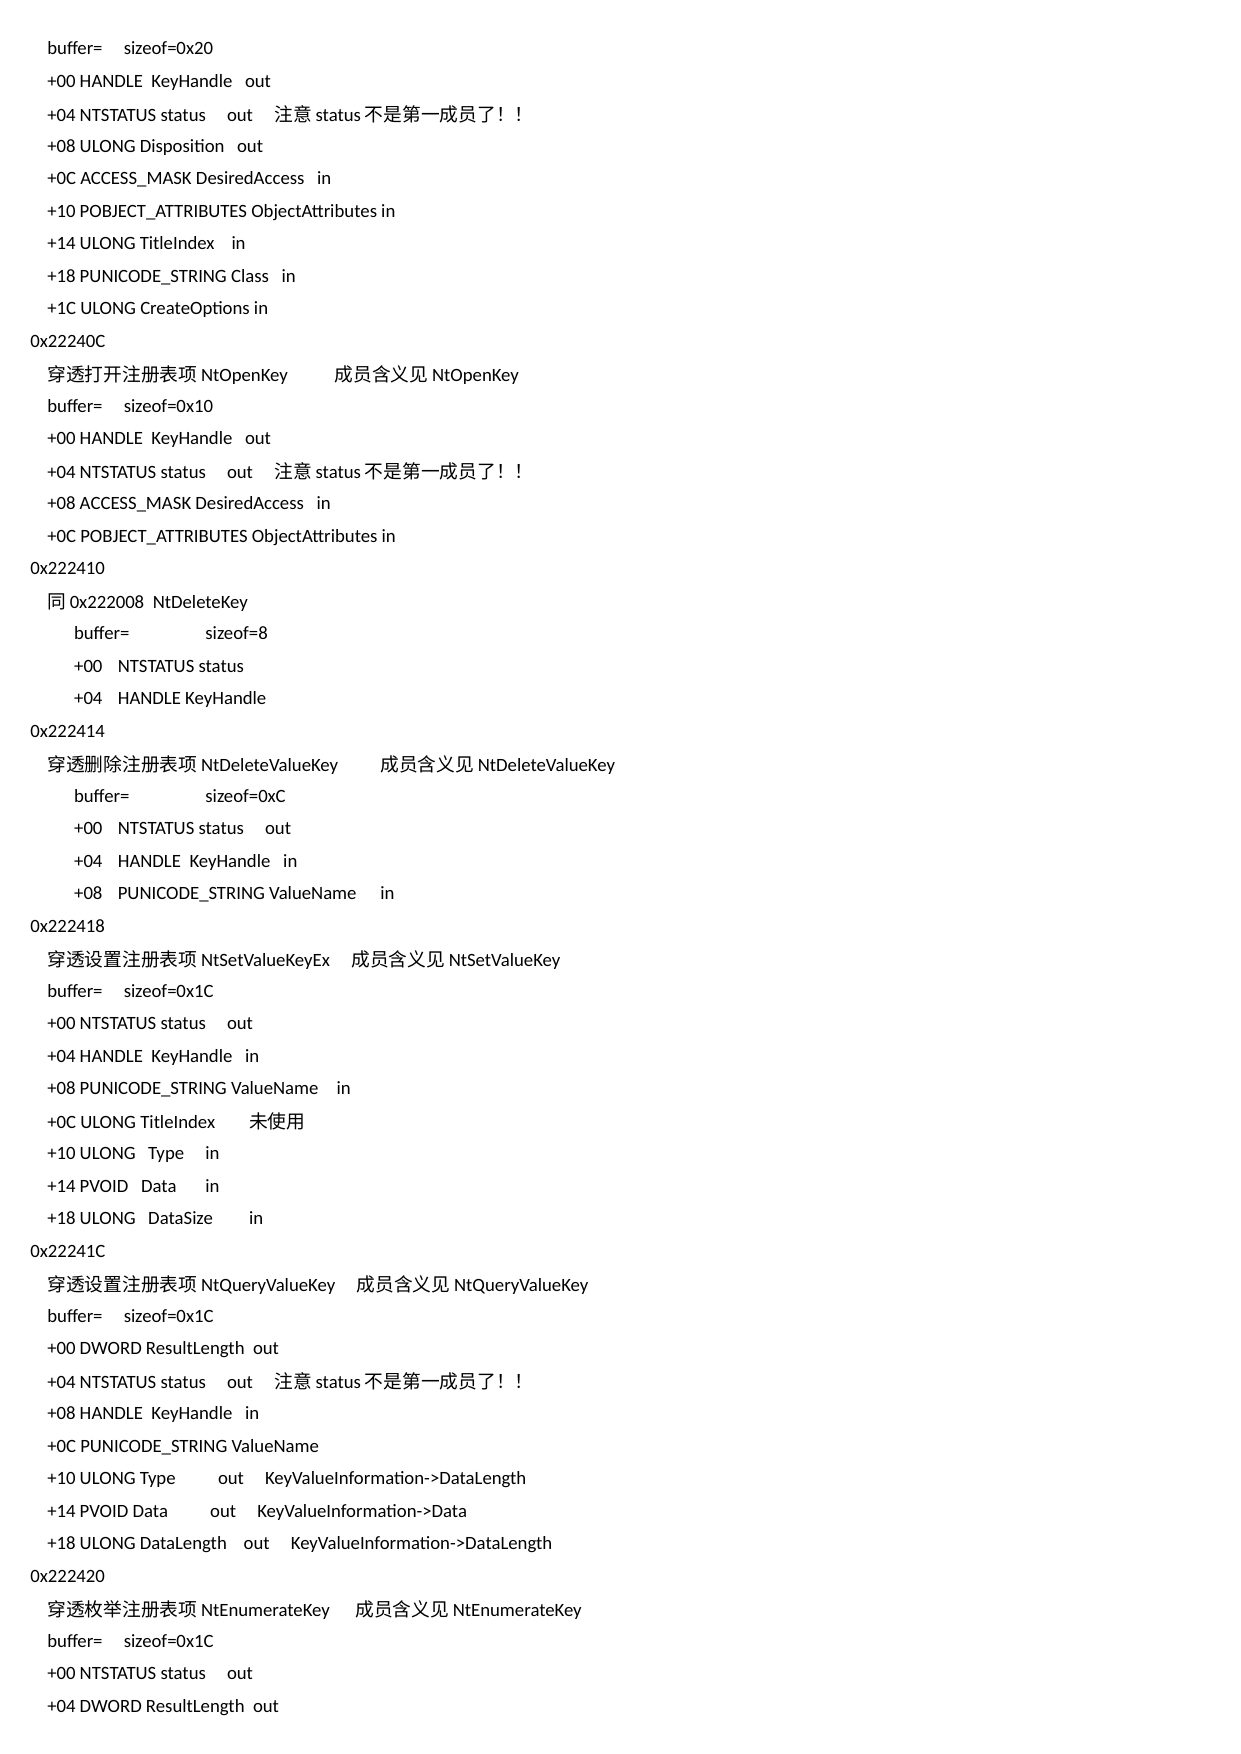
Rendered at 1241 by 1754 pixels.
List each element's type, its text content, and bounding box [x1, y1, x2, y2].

text +00 NTSTATUS status out [30, 812, 1210, 844]
text +18 PUNICODE_STRING Class in [30, 259, 1210, 292]
text +0C PUNICODE_STRING ValueName [30, 1429, 1210, 1462]
text +14 PVOID Data in [30, 1169, 1210, 1202]
text 穿透设置注册表项NtSetValueKeyEx 成员含义见NtSetValueKey [30, 942, 1210, 974]
text +04 NTSTATUS status out 注意status不是第一成员了！！ [30, 1364, 1210, 1397]
text +10 POBJECT_ATTRIBUTES ObjectAttributes in [30, 194, 1210, 227]
text 0x222414 [30, 714, 1210, 747]
text +08 PUNICODE_STRING ValueName in [30, 1072, 1210, 1104]
text +00 HANDLE KeyHandle out [30, 422, 1210, 454]
text 穿透打开注册表项NtOpenKey 成员含义见NtOpenKey [30, 357, 1210, 389]
text 0x222420 [30, 1559, 1210, 1592]
text 0x22241C [30, 1234, 1210, 1267]
text 0x222418 [30, 909, 1210, 942]
text +04 NTSTATUS status out 注意status不是第一成员了！！ [30, 97, 1210, 129]
text 0x222410 [30, 552, 1210, 584]
text +10 ULONG Type out KeyValueInformation->DataLength [30, 1462, 1210, 1494]
text +0C ACCESS_MASK DesiredAccess in [30, 162, 1210, 194]
text +14 PVOID Data out KeyValueInformation->Data [30, 1494, 1210, 1527]
text +04 HANDLE KeyHandle [30, 682, 1210, 714]
text +14 ULONG TitleIndex in [30, 227, 1210, 259]
text buffer= sizeof=0x1C [30, 1299, 1210, 1332]
text 0x22240C [30, 324, 1210, 357]
text +04 DWORD ResultLength out [30, 1689, 1210, 1722]
text +00 HANDLE KeyHandle out [30, 64, 1210, 97]
text +08 PUNICODE_STRING ValueName in [30, 877, 1210, 909]
text +08 ACCESS_MASK DesiredAccess in [30, 487, 1210, 519]
text 穿透删除注册表项NtDeleteValueKey 成员含义见NtDeleteValueKey [30, 747, 1210, 779]
text buffer= sizeof=8 [30, 617, 1210, 649]
text buffer= sizeof=0xC [30, 779, 1210, 812]
text +0C POBJECT_ATTRIBUTES ObjectAttributes in [30, 519, 1210, 552]
text +08 ULONG Disposition out [30, 129, 1210, 162]
text buffer= sizeof=0x10 [30, 389, 1210, 422]
text 同0x222008 NtDeleteKey [30, 584, 1210, 617]
text +00 NTSTATUS status [30, 649, 1210, 682]
text +04 HANDLE KeyHandle in [30, 1039, 1210, 1072]
text +08 HANDLE KeyHandle in [30, 1397, 1210, 1429]
text +18 ULONG DataSize in [30, 1202, 1210, 1234]
text +10 ULONG Type in [30, 1137, 1210, 1169]
text +04 NTSTATUS status out 注意status不是第一成员了！！ [30, 454, 1210, 487]
text +00 NTSTATUS status out [30, 1007, 1210, 1039]
text +1C ULONG CreateOptions in [30, 292, 1210, 324]
text +00 DWORD ResultLength out [30, 1332, 1210, 1364]
text 穿透枚举注册表项NtEnumerateKey 成员含义见NtEnumerateKey [30, 1592, 1210, 1624]
text +0C ULONG TitleIndex 未使用 [30, 1104, 1210, 1137]
text buffer= sizeof=0x1C [30, 974, 1210, 1007]
text +00 NTSTATUS status out [30, 1657, 1210, 1689]
text +18 ULONG DataLength out KeyValueInformation->DataLength [30, 1527, 1210, 1559]
text buffer= sizeof=0x1C [30, 1624, 1210, 1657]
text +04 HANDLE KeyHandle in [30, 844, 1210, 877]
text 穿透设置注册表项NtQueryValueKey 成员含义见NtQueryValueKey [30, 1267, 1210, 1299]
text buffer= sizeof=0x20 [30, 32, 1210, 64]
